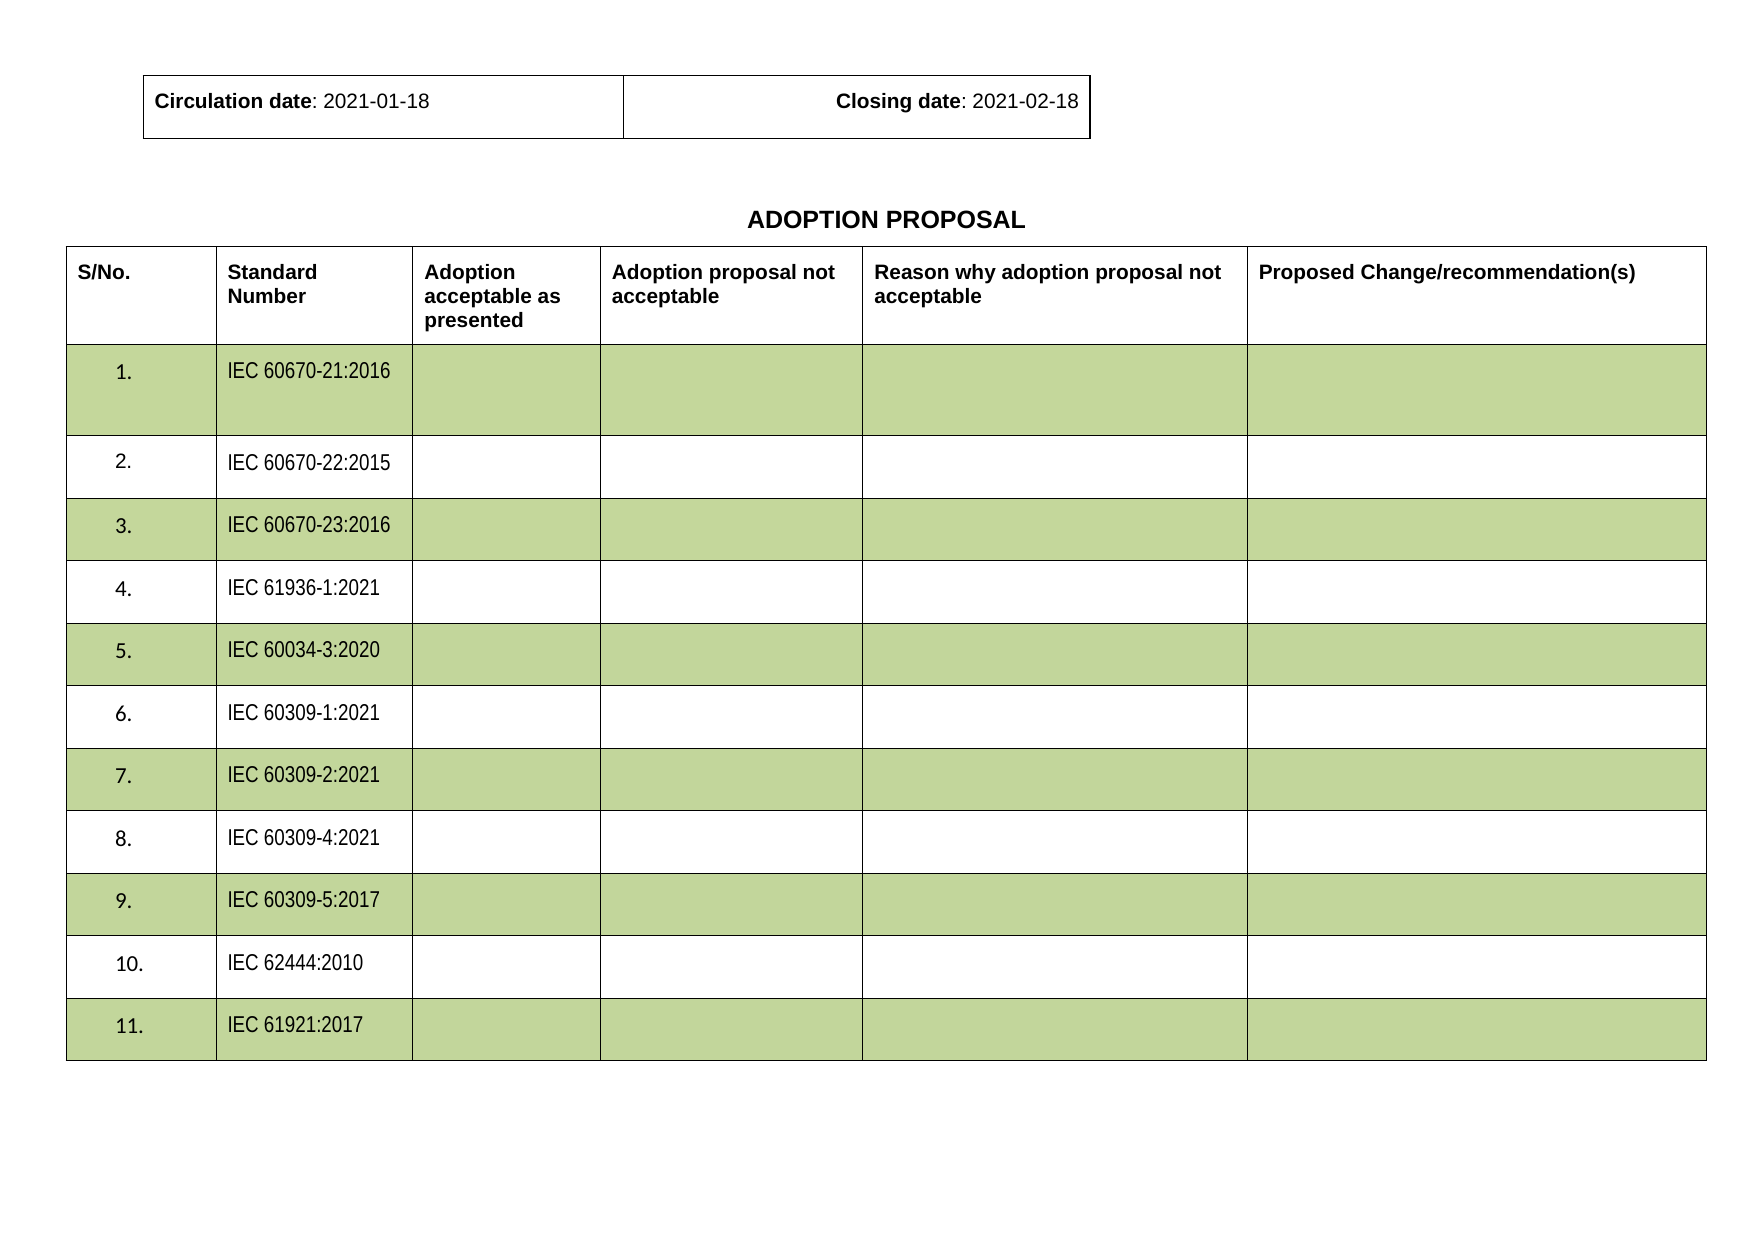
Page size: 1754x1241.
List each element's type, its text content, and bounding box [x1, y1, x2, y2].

table_cell IEC 60309-2:2021 [217, 749, 412, 810]
table_cell [413, 345, 600, 435]
table_cell [863, 874, 1247, 935]
table_cell [67, 561, 216, 623]
table_cell [863, 436, 1247, 498]
table_cell [601, 686, 862, 748]
table_cell IEC 60670-22:2015 [217, 436, 412, 498]
table_cell [1248, 499, 1706, 560]
table_cell [1248, 999, 1706, 1060]
table_cell [601, 874, 862, 935]
table_cell [413, 749, 600, 810]
table_cell [1248, 686, 1706, 748]
table_cell IEC 60309-4:2021 [217, 811, 412, 873]
table_header Standard Number [217, 247, 412, 344]
table_cell IEC 62444:2010 [217, 936, 412, 998]
table_cell [863, 499, 1247, 560]
table_cell [601, 749, 862, 810]
table_cell [67, 874, 216, 935]
table_cell [67, 999, 216, 1060]
table_cell IEC 60670-23:2016 [217, 499, 412, 560]
table_cell [863, 686, 1247, 748]
table_cell [413, 624, 600, 685]
table_cell IEC 61936-1:2021 [217, 561, 412, 623]
table_cell [601, 345, 862, 435]
table_cell [863, 811, 1247, 873]
table_cell [863, 936, 1247, 998]
table_cell IEC 61921:2017 [217, 999, 412, 1060]
table_cell [863, 749, 1247, 810]
table_cell [67, 499, 216, 560]
table_cell [67, 936, 216, 998]
table_cell [1248, 561, 1706, 623]
table_header Proposed Change/recommendation(s) [1248, 247, 1706, 344]
table_cell IEC 60034-3:2020 [217, 624, 412, 685]
table_cell [67, 686, 216, 748]
table_cell IEC 60670-21:2016 [217, 345, 412, 435]
table_cell [1248, 624, 1706, 685]
table_cell [413, 811, 600, 873]
table_cell [413, 499, 600, 560]
table_cell [601, 624, 862, 685]
table_cell [413, 436, 600, 498]
table_cell [601, 936, 862, 998]
table_cell [413, 936, 600, 998]
table_cell [863, 624, 1247, 685]
text ADOPTION PROPOSAL [150, 205, 1623, 233]
table_cell [67, 811, 216, 873]
table_header S/No. [67, 247, 216, 344]
table_cell [601, 561, 862, 623]
table_cell [413, 561, 600, 623]
table_cell [67, 345, 216, 435]
table_cell [863, 345, 1247, 435]
table_cell [1248, 749, 1706, 810]
table_cell [601, 999, 862, 1060]
table_cell [1248, 811, 1706, 873]
table_cell IEC 60309-5:2017 [217, 874, 412, 935]
table_cell [1248, 436, 1706, 498]
table_cell IEC 60309-1:2021 [217, 686, 412, 748]
table_header Reason why adoption proposal not acceptable [863, 247, 1247, 344]
table_cell [413, 686, 600, 748]
table_cell [1248, 345, 1706, 435]
table_cell [601, 811, 862, 873]
table_header Adoption proposal not acceptable [601, 247, 862, 344]
table_cell [863, 999, 1247, 1060]
table_cell [1248, 936, 1706, 998]
table_cell [67, 749, 216, 810]
table_cell [413, 874, 600, 935]
table_header Adoption acceptable as presented [413, 247, 600, 344]
table_cell [413, 999, 600, 1060]
table_cell [67, 436, 216, 498]
table_cell [1248, 874, 1706, 935]
table_cell [601, 499, 862, 560]
table_cell [601, 436, 862, 498]
table_cell [863, 561, 1247, 623]
table_cell [67, 624, 216, 685]
